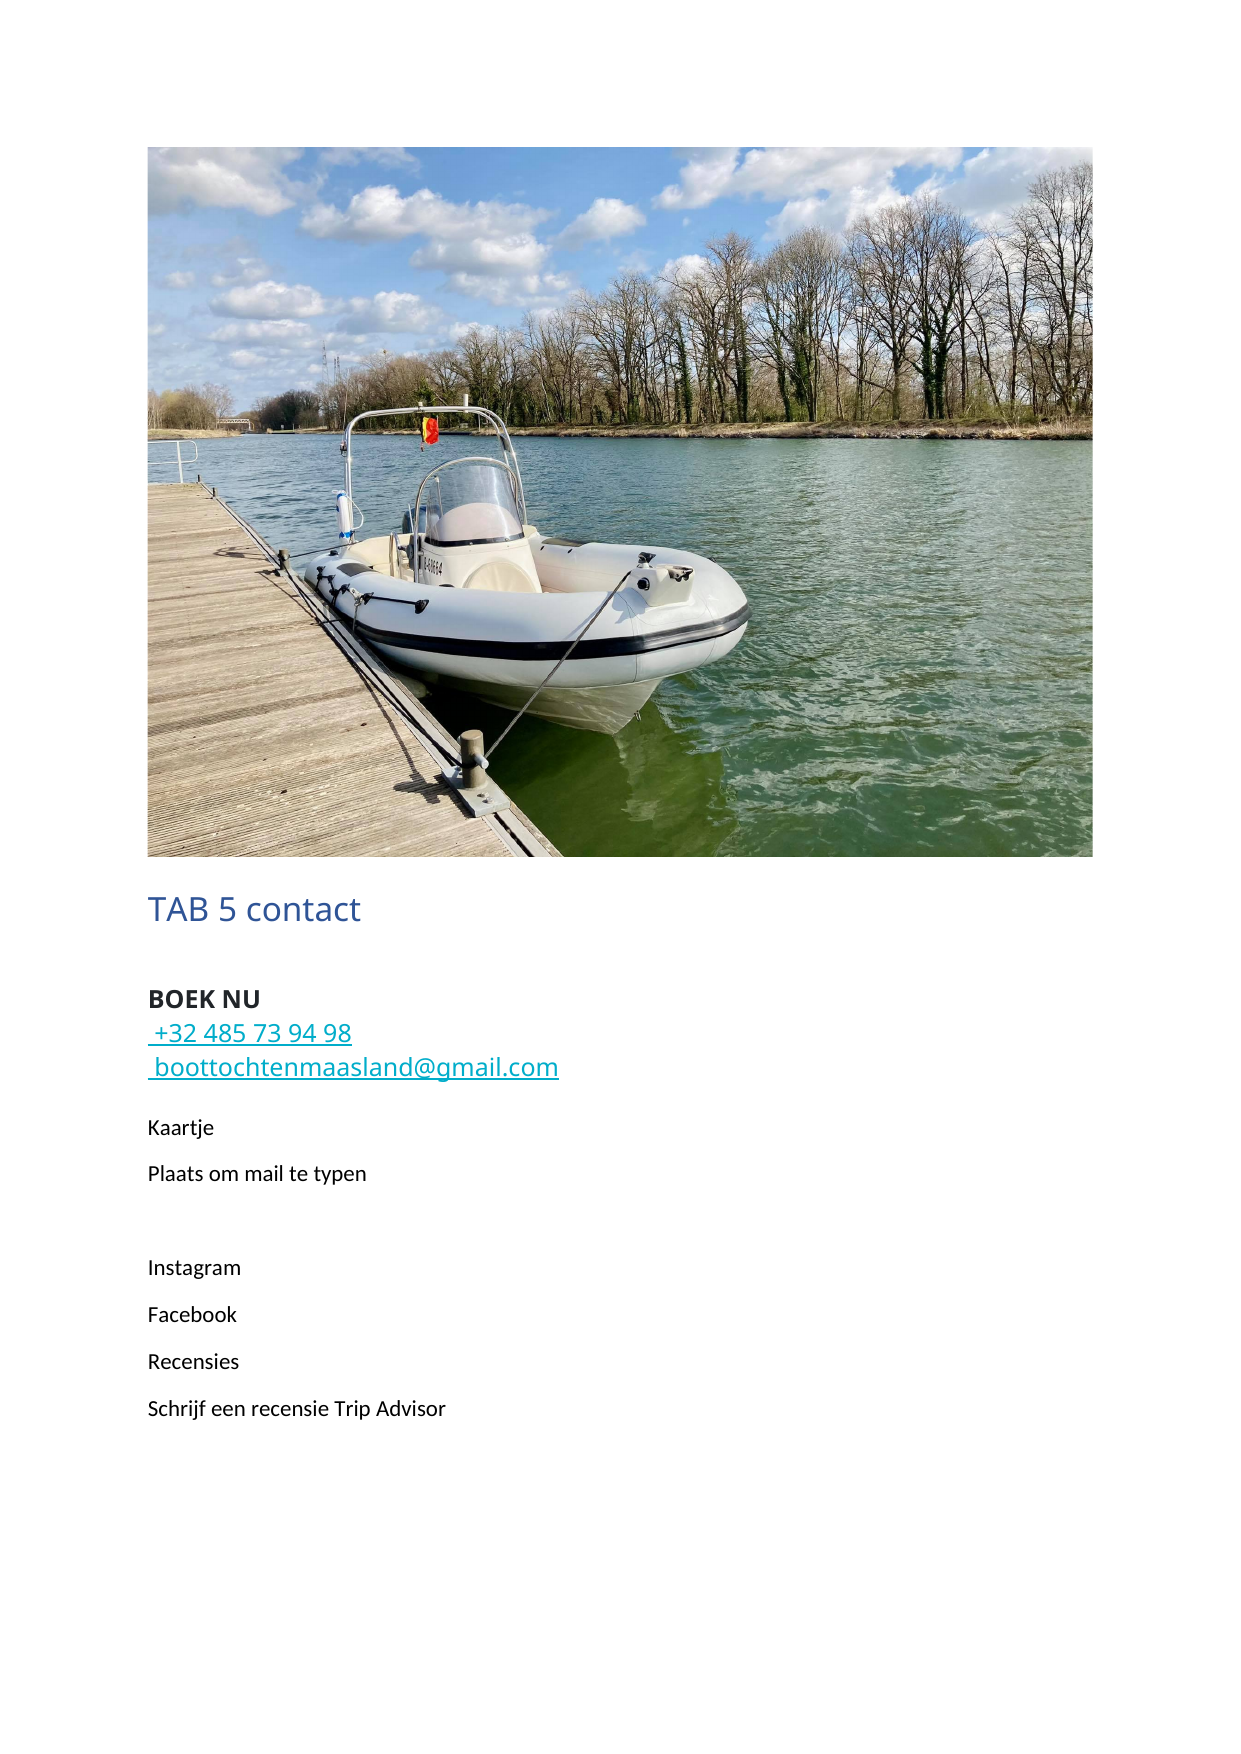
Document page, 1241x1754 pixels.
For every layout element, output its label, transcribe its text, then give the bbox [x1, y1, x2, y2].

text Instagram [148, 1253, 1093, 1281]
picture [147, 147, 1093, 857]
text Kaartje [148, 1113, 1093, 1141]
text Facebook [148, 1300, 1093, 1328]
subtitle TAB 5 contact [148, 886, 1093, 931]
text Recensies [148, 1347, 1093, 1375]
text Plaats om mail te typen [148, 1159, 1093, 1188]
text Schrijf een recensie Trip Advisor [148, 1394, 1093, 1422]
text BOEK NU +32 485 73 94 98 boottochtenmaasland@gmail.com [148, 981, 1093, 1083]
